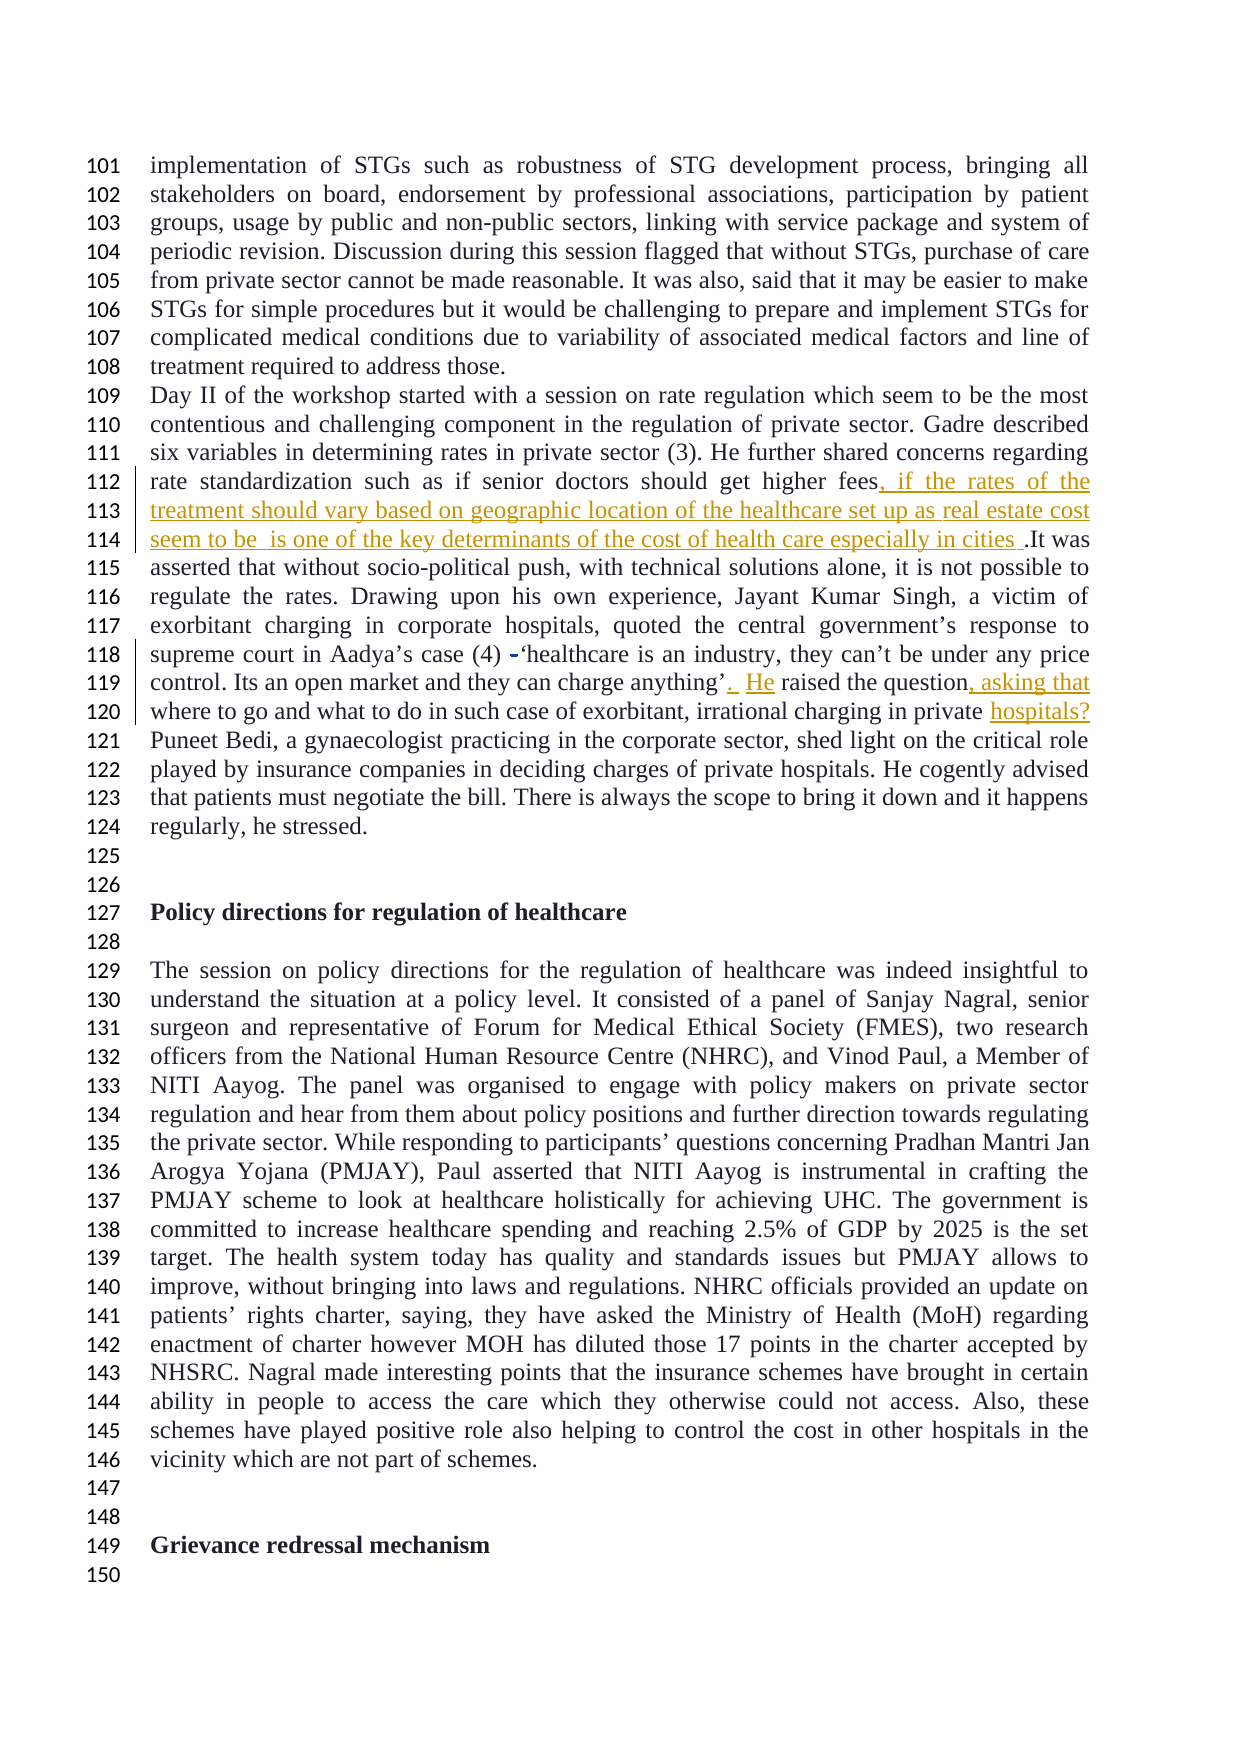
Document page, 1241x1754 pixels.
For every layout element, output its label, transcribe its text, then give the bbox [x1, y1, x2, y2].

text Day II of the workshop started with a session on rate regulation which seem to be the most contentious and challenging component in the regulation of private sector. Gadre described six variables in determining rates in private sector (3). He further shared concerns regarding rate standardization such as if senior doctors should get higher fees.It was asserted that without socio-political push, with technical solutions alone, it is not possible to regulate the rates. Drawing upon his own experience, Jayant Kumar Singh, a victim of exorbitant charging in corporate hospitals, quoted the central government’s response to supreme court in Aadya’s case (4) ‘healthcare is an industry, they can’t be under any price control. Its an open market and they can charge anything’ raised the questionwhere to go and what to do in such case of exorbitant, irrational charging in private Puneet Bedi, a gynaecologist practicing in the corporate sector, shed light on the critical role played by insurance companies in deciding charges of private hospitals. He cogently advised that patients must negotiate the bill. There is always the scope to bring it down and it happens regularly, he stressed. [150, 380, 1090, 520]
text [150, 150, 1090, 380]
text Grievance redressal mechanism [150, 1530, 1090, 1559]
text The session on policy directions for the regulation of healthcare was indeed insightful to understand the situation at a policy level. It consisted of a panel of Sanjay Nagral, senior surgeon and representative of Forum for Medical Ethical Society (FMES), two research officers from the National Human Resource Centre (NHRC), and Vinod Paul, a Member of NITI Aayog. The panel was organised to engage with policy makers on private sector regulation and hear from them about policy positions and further direction towards regulating the private sector. While responding to participants’ questions concerning Pradhan Mantri Jan Arogya Yojana (PMJAY), Paul asserted that NITI Aayog is instrumental in crafting the PMJAY scheme to look at healthcare holistically for achieving UHC. The government is committed to increase healthcare spending and reaching 2.5% of GDP by 2025 is the set target. The health system today has quality and standards issues but PMJAY allows to improve, without bringing into laws and regulations. NHRC officials provided an update on patients’ rights charter, saying, they have asked the Ministry of Health (MoH) regarding enactment of charter however MOH has diluted those 17 points in the charter accepted by NHSRC. Nagral made interesting points that the insurance schemes have brought in certain ability in people to access the care which they otherwise could not access. Also, these schemes have played positive role also helping to control the cost in other hospitals in the vicinity which are not part of schemes. [150, 955, 1090, 1472]
text Day II of the workshop started with a session on rate regulation which seem to be the most contentious and challenging component in the regulation of private sector. Gadre described six variables in determining rates in private sector (3). He further shared concerns regarding rate standardization such as if senior doctors should get higher fees.It was asserted that without socio-political push, with technical solutions alone, it is not possible to regulate the rates. Drawing upon his own experience, Jayant Kumar Singh, a victim of exorbitant charging in corporate hospitals, quoted the central government’s response to supreme court in Aadya’s case (4) ‘healthcare is an industry, they can’t be under any price control. Its an open market and they can charge anything’ raised the questionwhere to go and what to do in such case of exorbitant, irrational charging in private Puneet Bedi, a gynaecologist practicing in the corporate sector, shed light on the critical role played by insurance companies in deciding charges of private hospitals. He cogently advised that patients must negotiate the bill. There is always the scope to bring it down and it happens regularly, he stressed. [150, 521, 1090, 840]
text Policy directions for regulation of healthcare [150, 897, 1090, 926]
